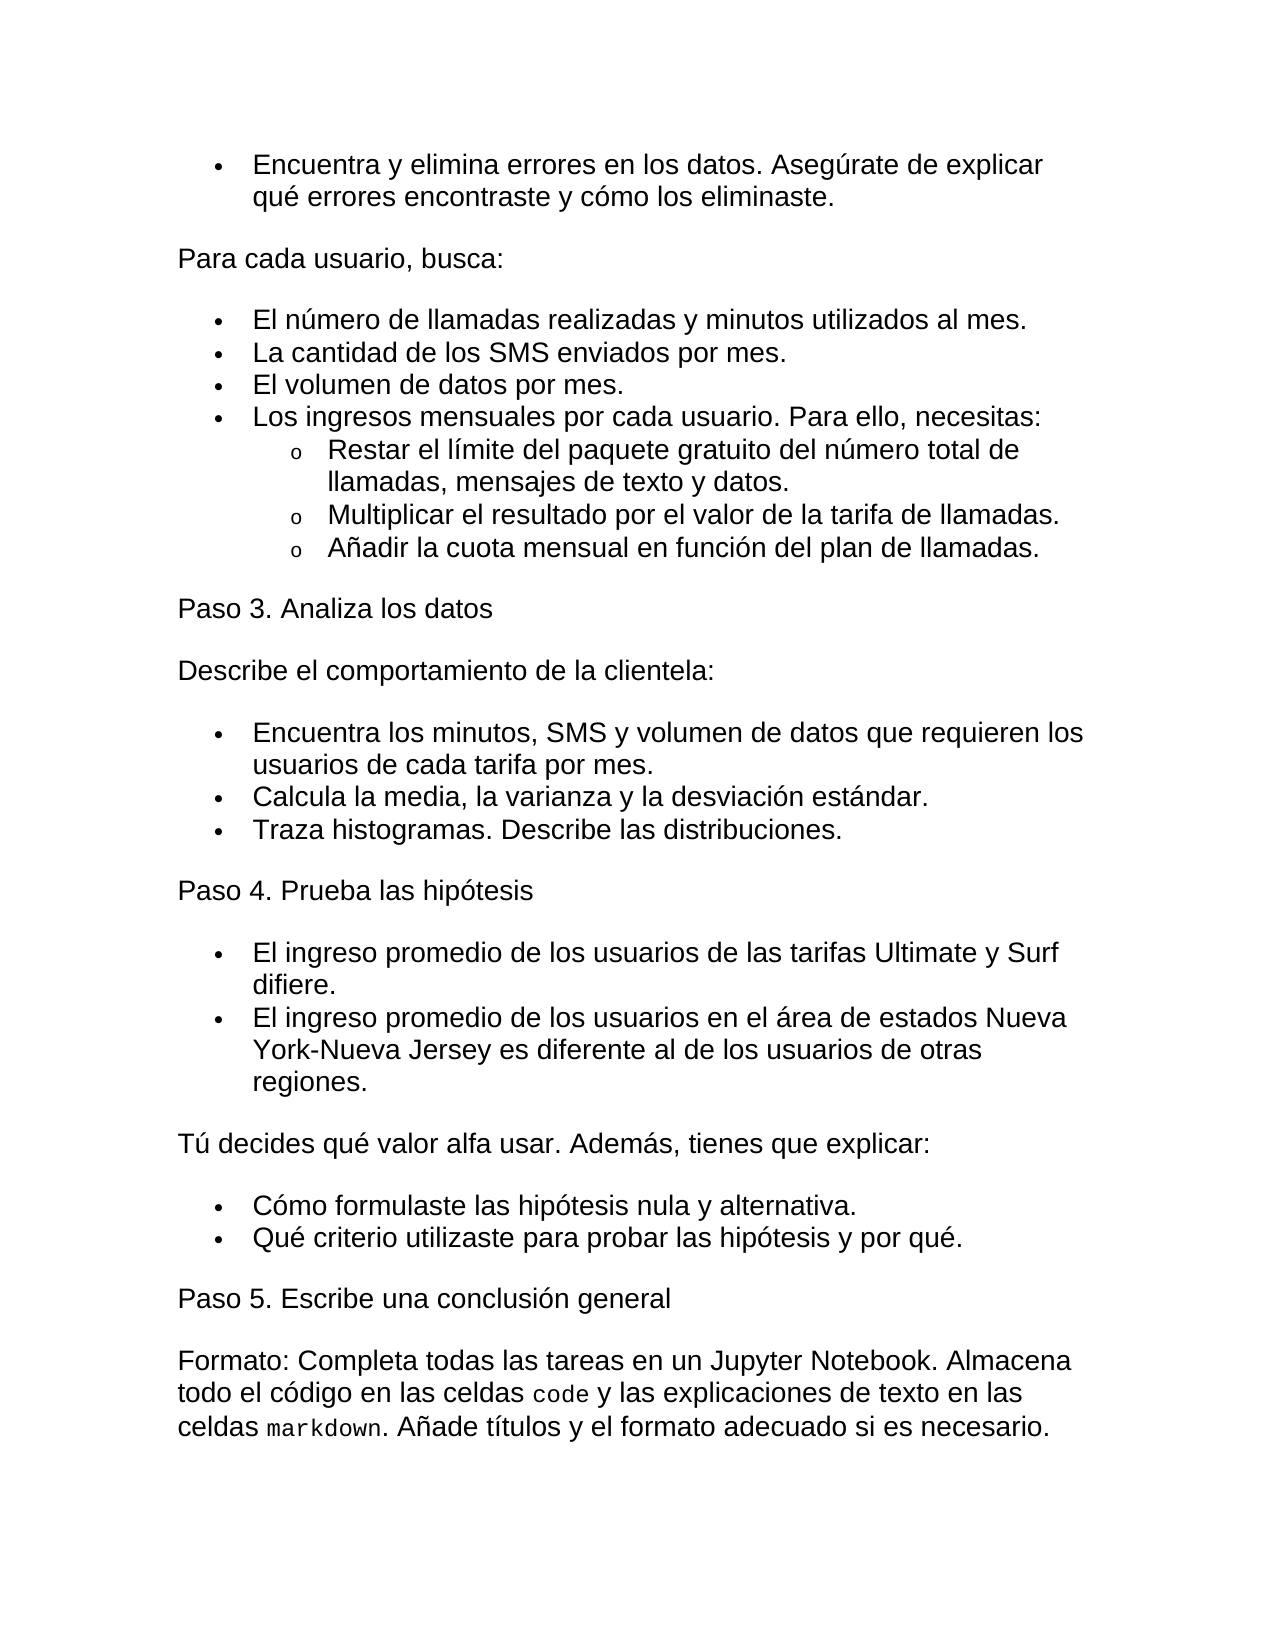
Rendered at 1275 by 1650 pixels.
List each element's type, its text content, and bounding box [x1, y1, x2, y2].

text Formato: Completa todas las tareas en un Jupyter Notebook. Almacena todo el código en las celdas code y las explicaciones de texto en las celdas markdown. Añade títulos y el formato adecuado si es necesario. [177, 1344, 1098, 1444]
list Traza histogramas. Describe las distribuciones. [215, 813, 1098, 845]
list El ingreso promedio de los usuarios de las tarifas Ultimate y Surf difiere. [215, 936, 1098, 1001]
list El número de llamadas realizadas y minutos utilizados al mes. [215, 303, 1098, 336]
list Añadir la cuota mensual en función del plan de llamadas. [290, 531, 1098, 563]
list El ingreso promedio de los usuarios en el área de estados Nueva York-Nueva Jersey es diferente al de los usuarios de otras regiones. [215, 1001, 1098, 1098]
text Paso 3. Analiza los datos [177, 592, 1098, 625]
text Tú decides qué valor alfa usar. Además, tienes que explicar: [177, 1127, 1098, 1159]
list Multiplicar el resultado por el valor de la tarifa de llamadas. [290, 498, 1098, 531]
list Encuentra los minutos, SMS y volumen de datos que requieren los usuarios de cada tarifa por mes. [215, 716, 1098, 780]
text Describe el comportamiento de la clientela: [177, 654, 1098, 686]
list Restar el límite del paquete gratuito del número total de llamadas, mensajes de texto y datos. [290, 433, 1098, 498]
text Paso 4. Prueba las hipótesis [177, 874, 1098, 907]
list Cómo formulaste las hipótesis nula y alternativa. [215, 1188, 1098, 1221]
list Los ingresos mensuales por cada usuario. Para ello, necesitas: [215, 400, 1098, 433]
text Para cada usuario, busca: [177, 242, 1098, 274]
list Encuentra y elimina errores en los datos. Asegúrate de explicar qué errores encontraste y cómo los eliminaste. [215, 148, 1098, 212]
text Paso 5. Escribe una conclusión general [177, 1282, 1098, 1315]
list Qué criterio utilizaste para probar las hipótesis y por qué. [215, 1221, 1098, 1253]
list El volumen de datos por mes. [215, 368, 1098, 400]
list La cantidad de los SMS enviados por mes. [215, 336, 1098, 368]
list Calcula la media, la varianza y la desviación estándar. [215, 780, 1098, 813]
